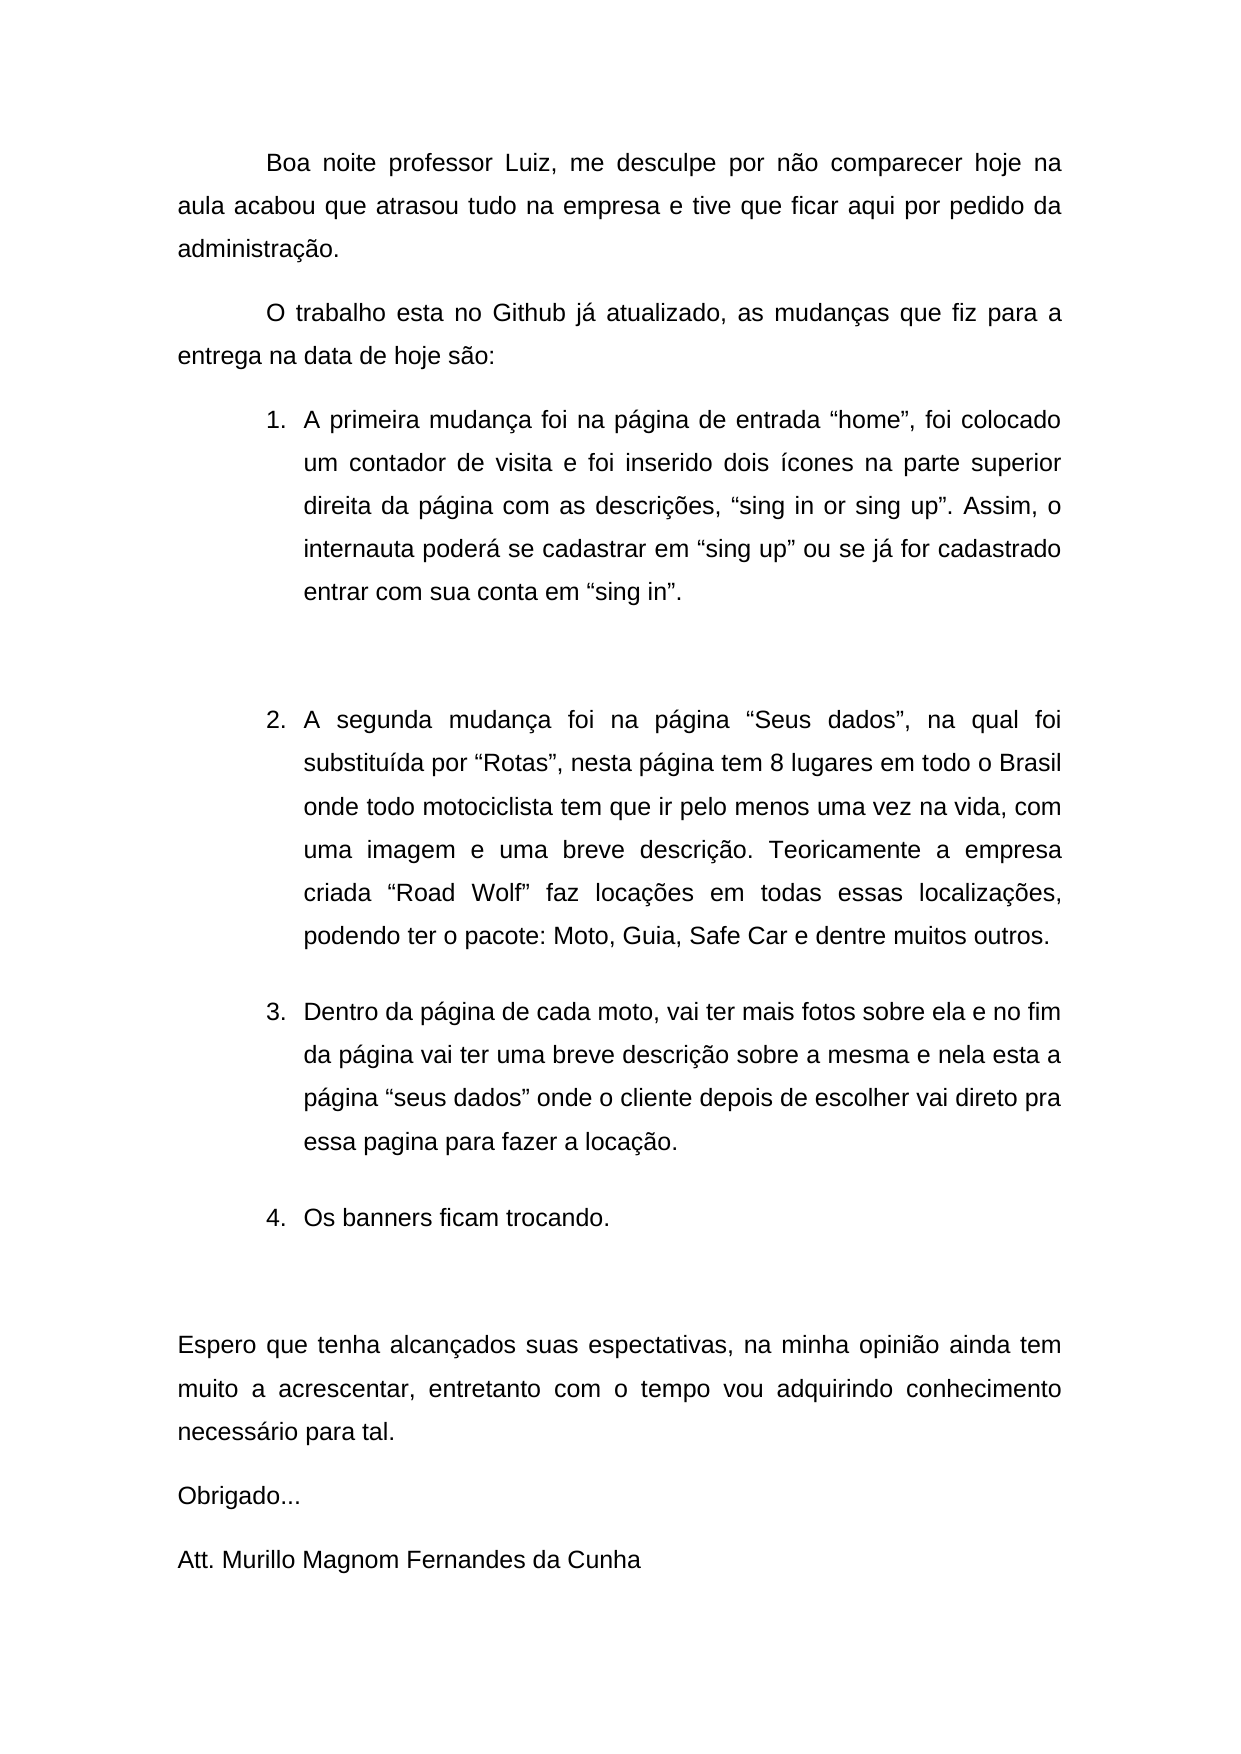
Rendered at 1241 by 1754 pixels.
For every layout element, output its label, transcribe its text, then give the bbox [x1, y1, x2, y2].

text O trabalho esta no Github já atualizado, as mudanças que fiz para a entrega na data de hoje são: [177, 298, 1063, 370]
list A segunda mudança foi na página “Seus dados”, na qual foi substituída por “Rotas”, nesta página tem 8 lugares em todo o Brasil onde todo motociclista tem que ir pelo menos uma vez na vida, com uma imagem e uma breve descrição. Teoricamente a empresa criada “Road Wolf” faz locações em todas essas localizações, podendo ter o pacote: Moto, Guia, Safe Car e dentre muitos outros. [266, 705, 1063, 950]
list Os banners ficam trocando. [266, 1203, 1063, 1231]
text Espero que tenha alcançados suas espectativas, na minha opinião ainda tem muito a acrescentar, entretanto com o tempo vou adquirindo conhecimento necessário para tal. [177, 1331, 1063, 1446]
text Boa noite professor Luiz, me desculpe por não comparecer hoje na aula acabou que atrasou tudo na empresa e tive que ficar aqui por pedido da administração. [177, 148, 1063, 263]
text Obrigado... [177, 1481, 1063, 1509]
list A primeira mudança foi na página de entrada “home”, foi colocado um contador de visita e foi inserido dois ícones na parte superior direita da página com as descrições, “sing in or sing up”. Assim, o internauta poderá se cadastrar em “sing up” ou se já for cadastrado entrar com sua conta em “sing in”. [266, 405, 1063, 606]
list Dentro da página de cada moto, vai ter mais fotos sobre ela e no fim da página vai ter uma breve descrição sobre a mesma e nela esta a página “seus dados” onde o cliente depois de escolher vai direto pra essa pagina para fazer a locação. [266, 997, 1063, 1155]
text Att. Murillo Magnom Fernandes da Cunha [177, 1545, 1063, 1573]
